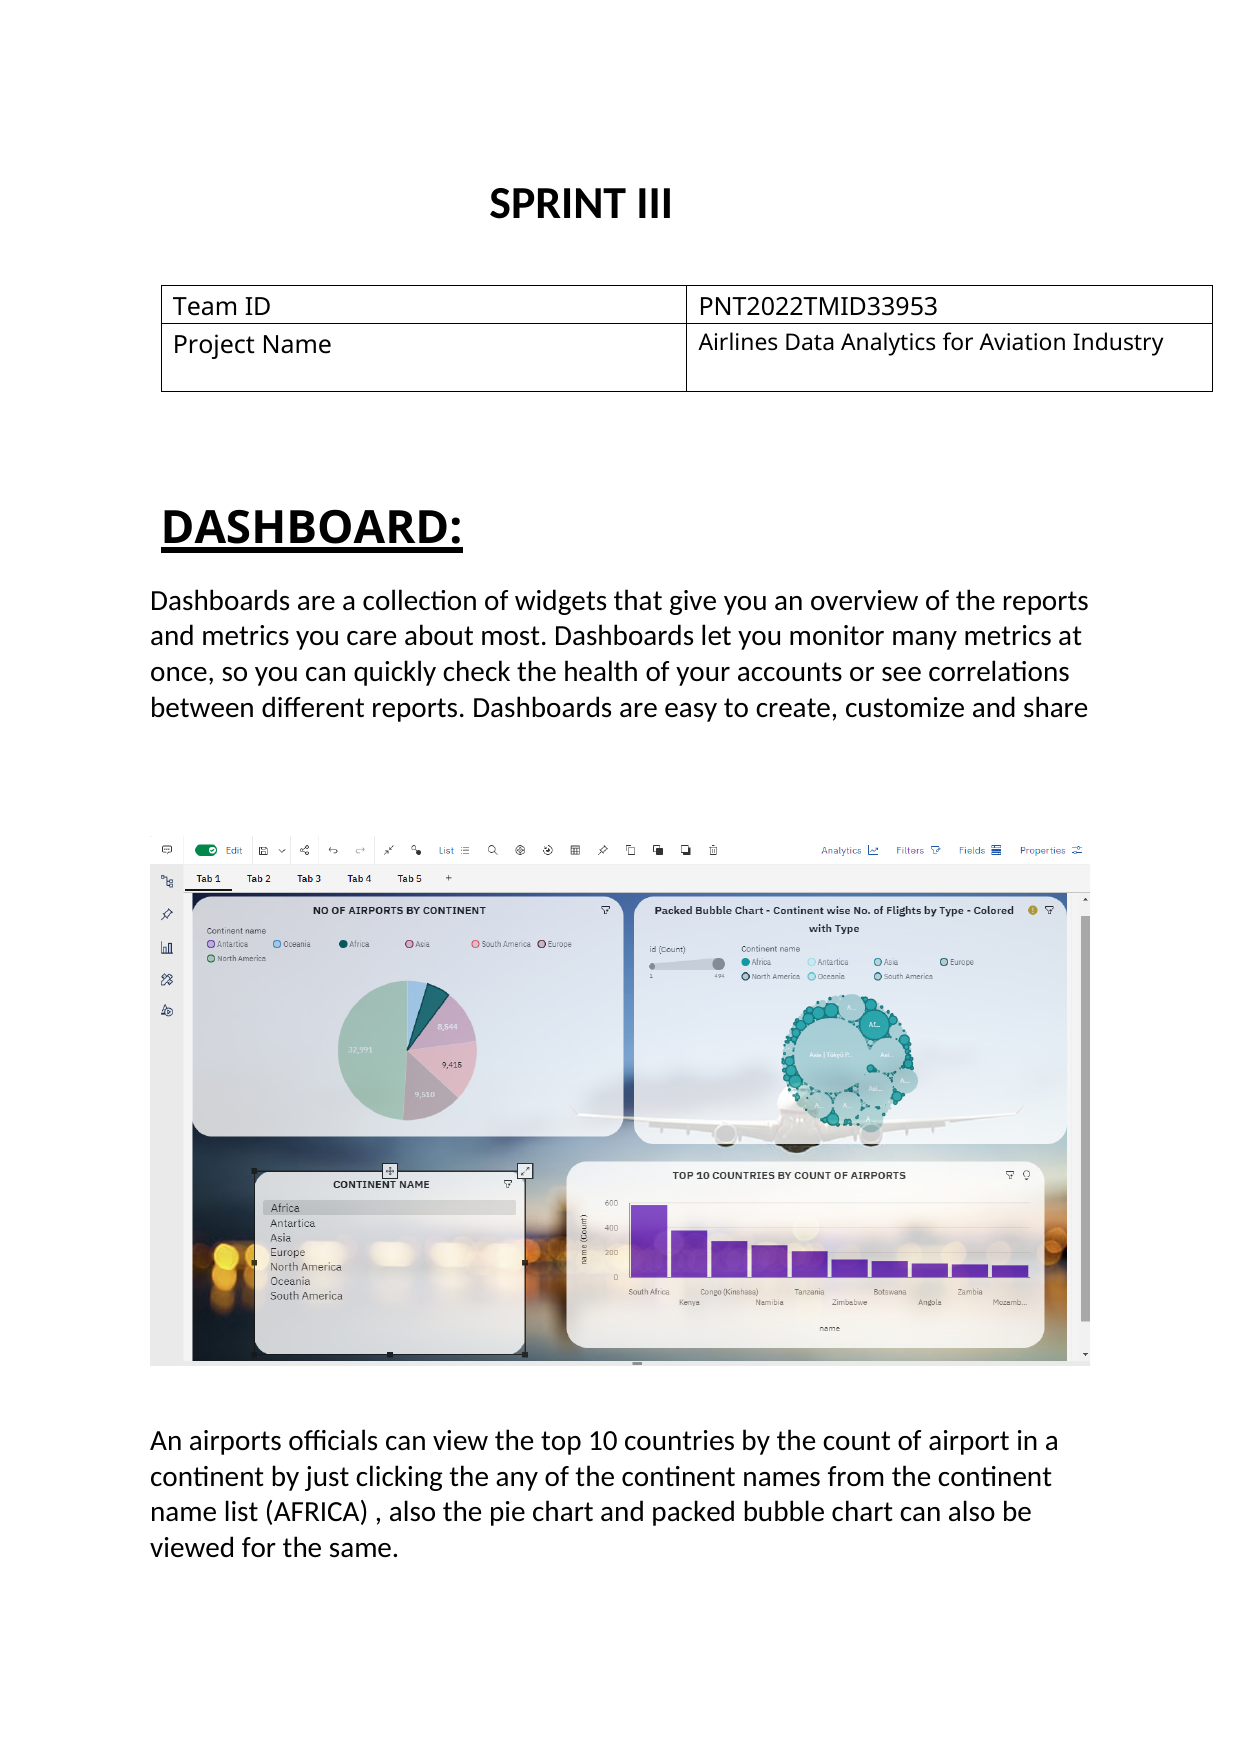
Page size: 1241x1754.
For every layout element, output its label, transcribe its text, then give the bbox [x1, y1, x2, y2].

table_header PNT2022TMID33953 [687, 286, 1212, 323]
table_header Team ID [162, 286, 686, 323]
table_cell Project Name [162, 324, 686, 391]
table_cell Airlines Data Analytics for Aviation Industry [687, 324, 1212, 391]
text DASHBOARD: [160, 494, 1090, 556]
text An airports officials can view the top 10 countries by the count of airport in a continent by just clicking the any of the continent names from the continent name list (AFRICA) , also the pie chart and packed bubble chart can also be viewed for the same. [150, 1422, 1090, 1564]
text Dashboards are a collection of widgets that give you an overview of the reports and metrics you care about most. Dashboards let you monitor many metrics at once, so you can quickly check the health of your accounts or see correlations between different reports. Dashboards are easy to create, customize and share [150, 582, 1090, 724]
title SPRINT III [489, 150, 675, 235]
picture [150, 836, 1091, 1366]
